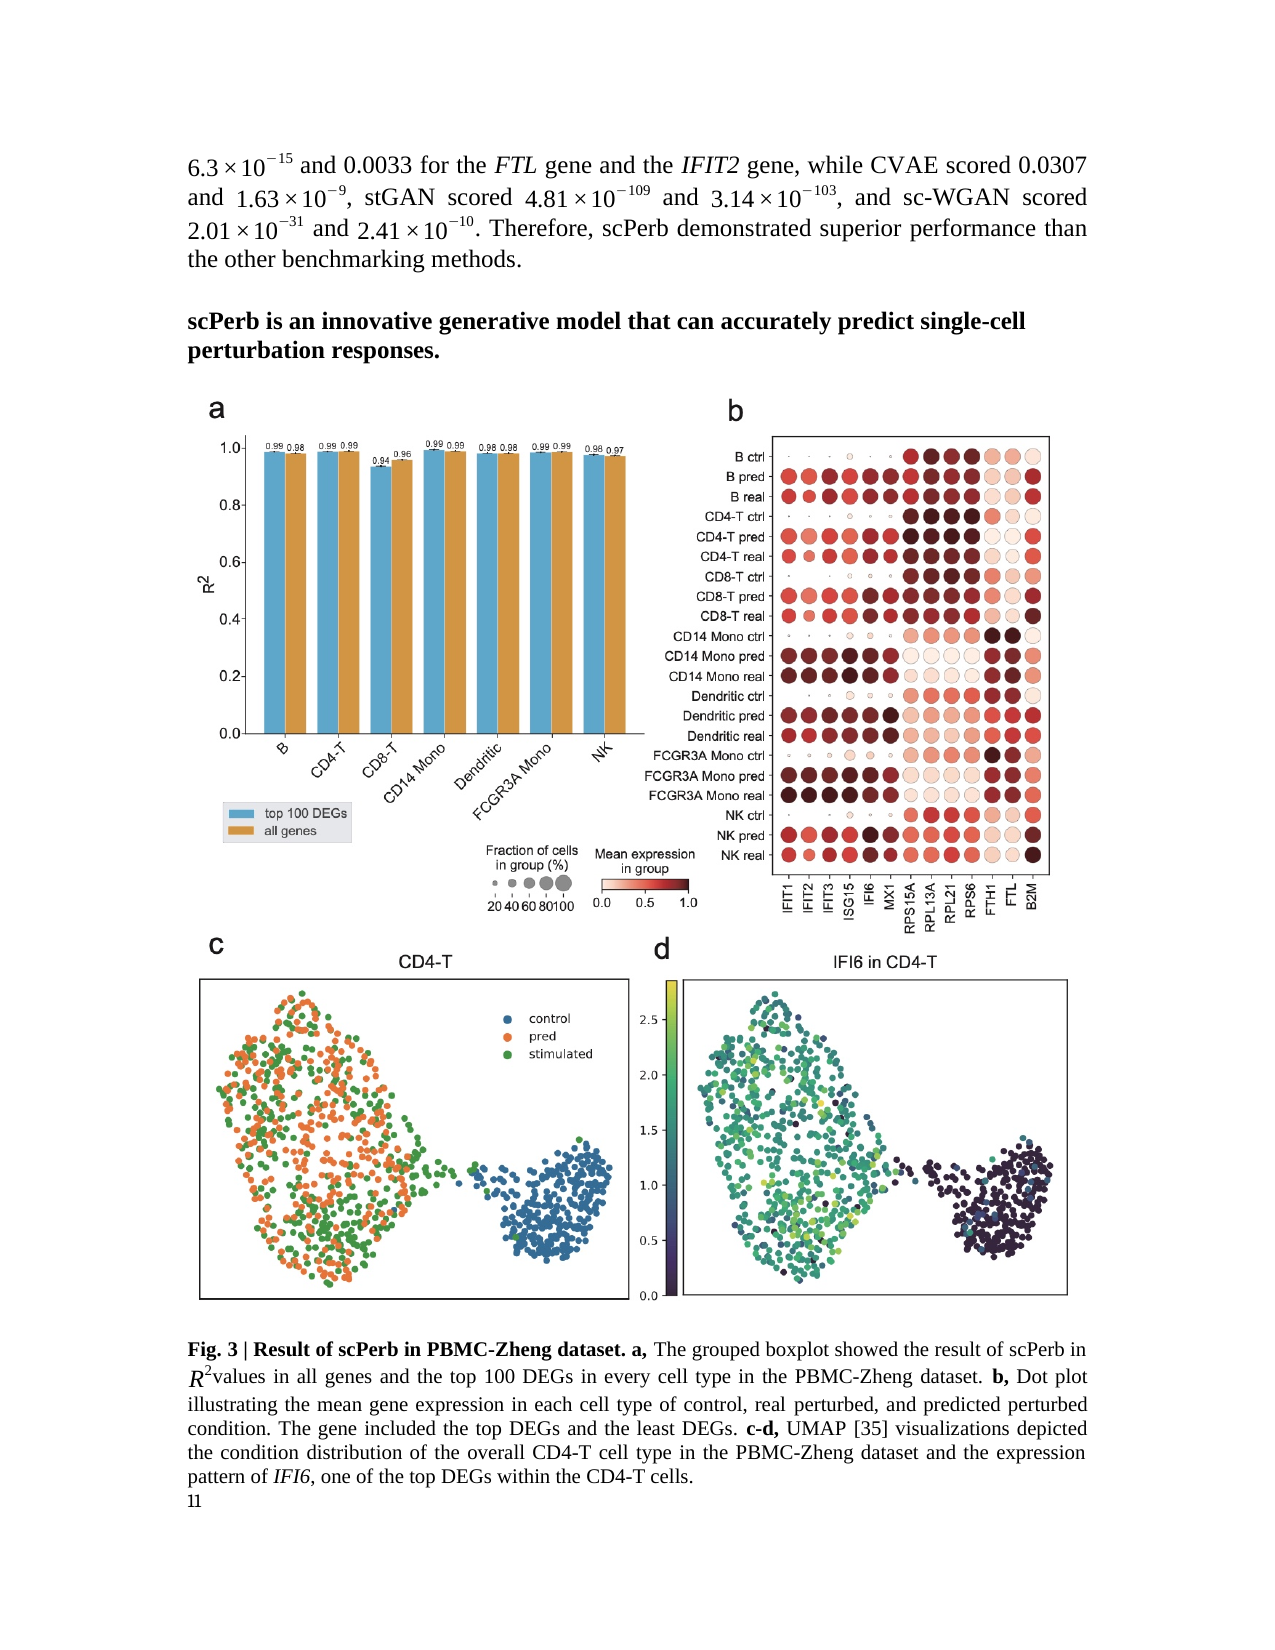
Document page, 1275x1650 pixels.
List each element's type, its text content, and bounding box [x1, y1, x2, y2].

text Fig. 3 | Result of scPerb in PBMC-Zheng dataset. a, The grouped boxplot showed the result of scPerb in values in all genes and the top 100 DEGs in every cell type in the PBMC-Zheng dataset. b, Dot plot illustrating the mean gene expression in each cell type of control, real perturbed, and predicted perturbed condition. The gene included the top DEGs and the least DEGs. c-d, UMAP [35] visualizations depicted the condition distribution of the overall CD4-T cell type in the PBMC-Zheng dataset and the expression pattern of IFI6, one of the top DEGs within the CD4-T cells. [187, 1337, 1087, 1488]
picture [187, 382, 1088, 1319]
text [187, 150, 1087, 273]
subtitle scPerb is an innovative generative model that can accurately predict single-cell perturbation responses. [187, 306, 1087, 364]
